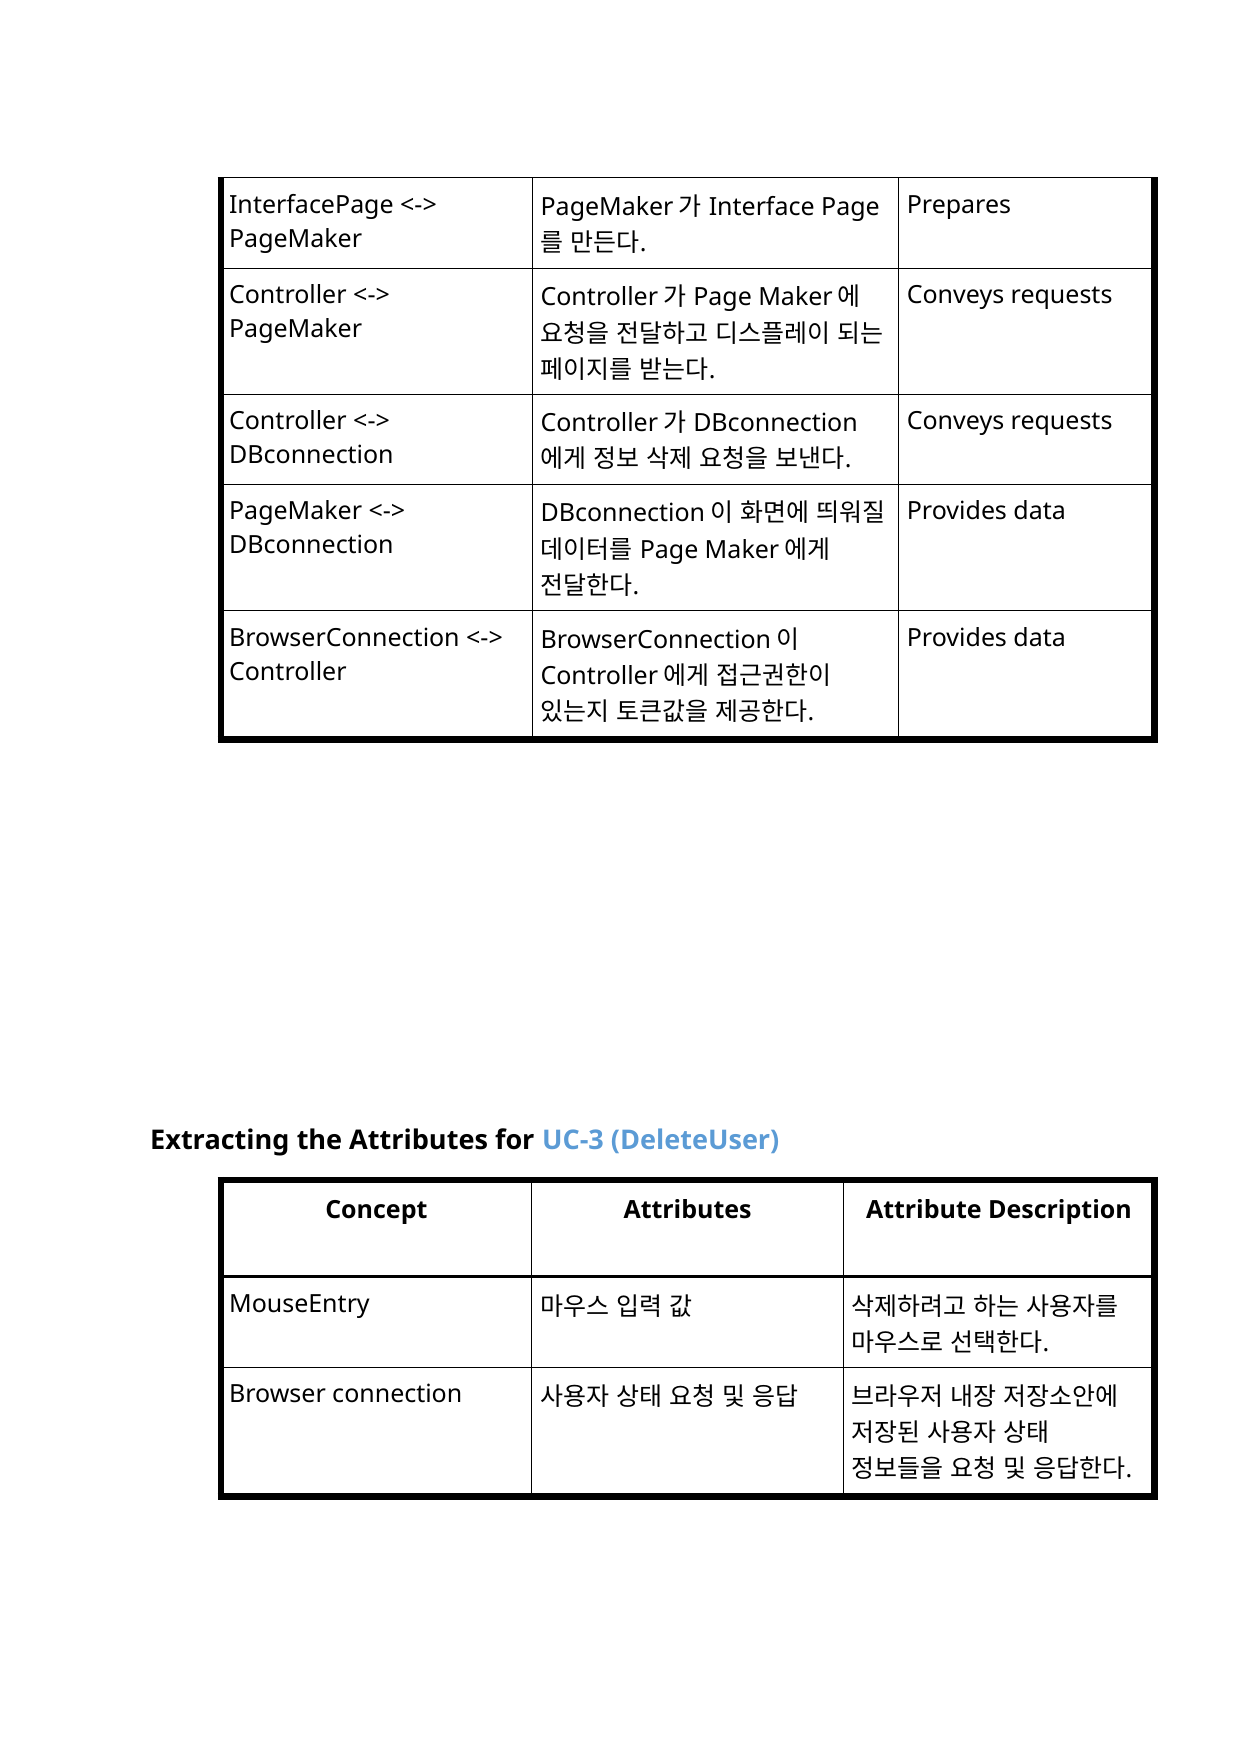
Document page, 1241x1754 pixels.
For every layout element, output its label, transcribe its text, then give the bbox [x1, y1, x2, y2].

table_cell Controller <-> DBconnection [224, 395, 532, 483]
table_cell Browser connection [224, 1368, 531, 1493]
table_header Attributes [532, 1183, 843, 1274]
text Extracting the Attributes for UC-3 (DeleteUser) [150, 1120, 1090, 1157]
table_cell DBconnection이 화면에 띄워질 데이터를 Page Maker에게 전달한다. [533, 485, 898, 610]
table_cell 브라우저 내장 저장소안에 저장된 사용자 상태 정보들을 요청 및 응답한다. [844, 1368, 1151, 1493]
table_cell Controller가 DBconnection에게 정보 삭제 요청을 보낸다. [533, 395, 898, 483]
table_header Attribute Description [844, 1183, 1151, 1274]
table_cell Controller가 Page Maker에 요청을 전달하고 디스플레이 되는 페이지를 받는다. [533, 269, 898, 394]
table_cell Controller <-> PageMaker [224, 269, 532, 394]
table_cell 사용자 상태 요청 및 응답 [532, 1368, 843, 1493]
table_cell Provides data [899, 485, 1151, 610]
table_cell BrowserConnection <-> Controller [224, 611, 532, 736]
table_cell InterfacePage <-> PageMaker [224, 178, 532, 267]
table_cell MouseEntry [224, 1278, 531, 1367]
table_cell 마우스 입력 값 [532, 1278, 843, 1367]
table_cell PageMaker <-> DBconnection [224, 485, 532, 610]
table_cell 삭제하려고 하는 사용자를 마우스로 선택한다. [844, 1278, 1151, 1367]
table_cell Conveys requests [899, 395, 1151, 483]
table_header Concept [224, 1183, 531, 1274]
table_cell PageMaker가 Interface Page를 만든다. [533, 178, 898, 267]
table_cell Provides data [899, 611, 1151, 736]
table_cell BrowserConnection이 Controller에게 접근권한이 있는지 토큰값을 제공한다. [533, 611, 898, 736]
table_cell Conveys requests [899, 269, 1151, 394]
table_cell Prepares [899, 178, 1151, 267]
